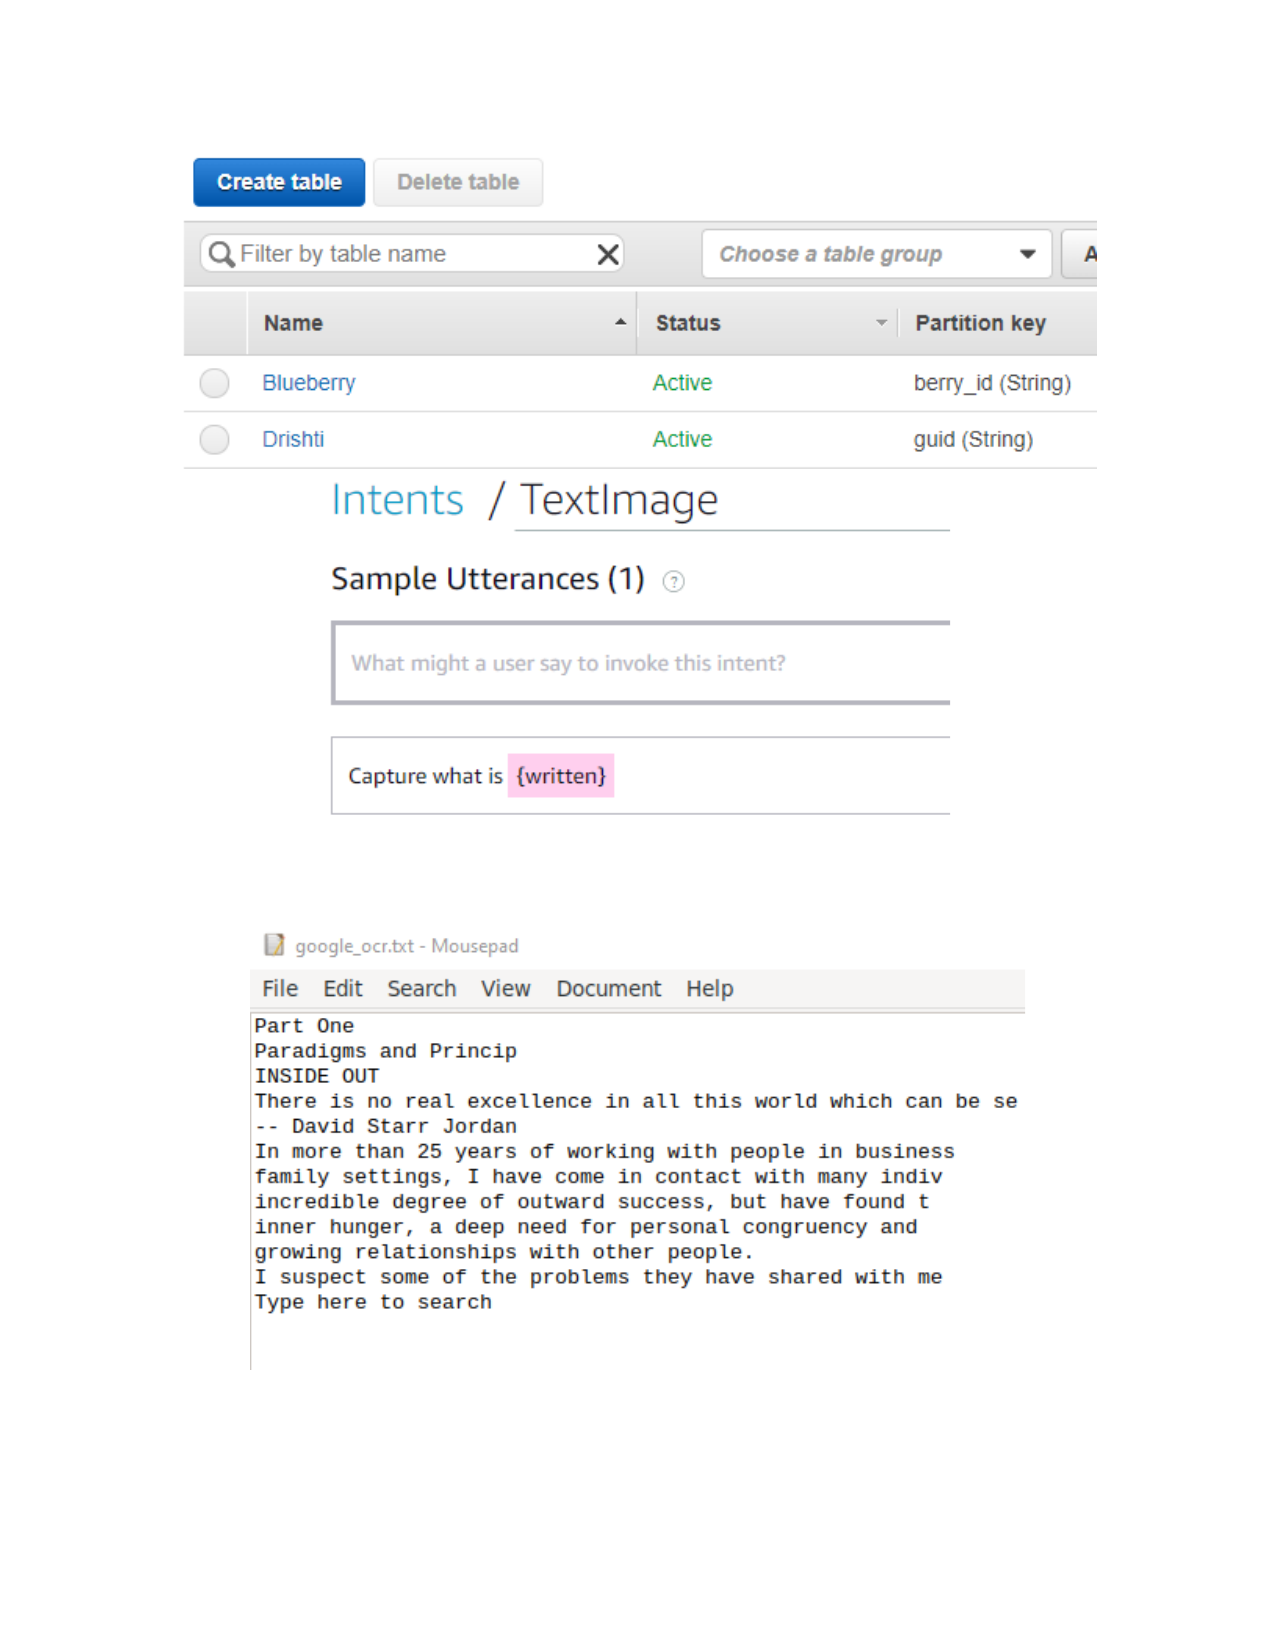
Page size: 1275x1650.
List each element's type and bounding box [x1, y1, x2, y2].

picture [250, 927, 1025, 1370]
picture [178, 150, 1097, 469]
picture [325, 472, 951, 923]
